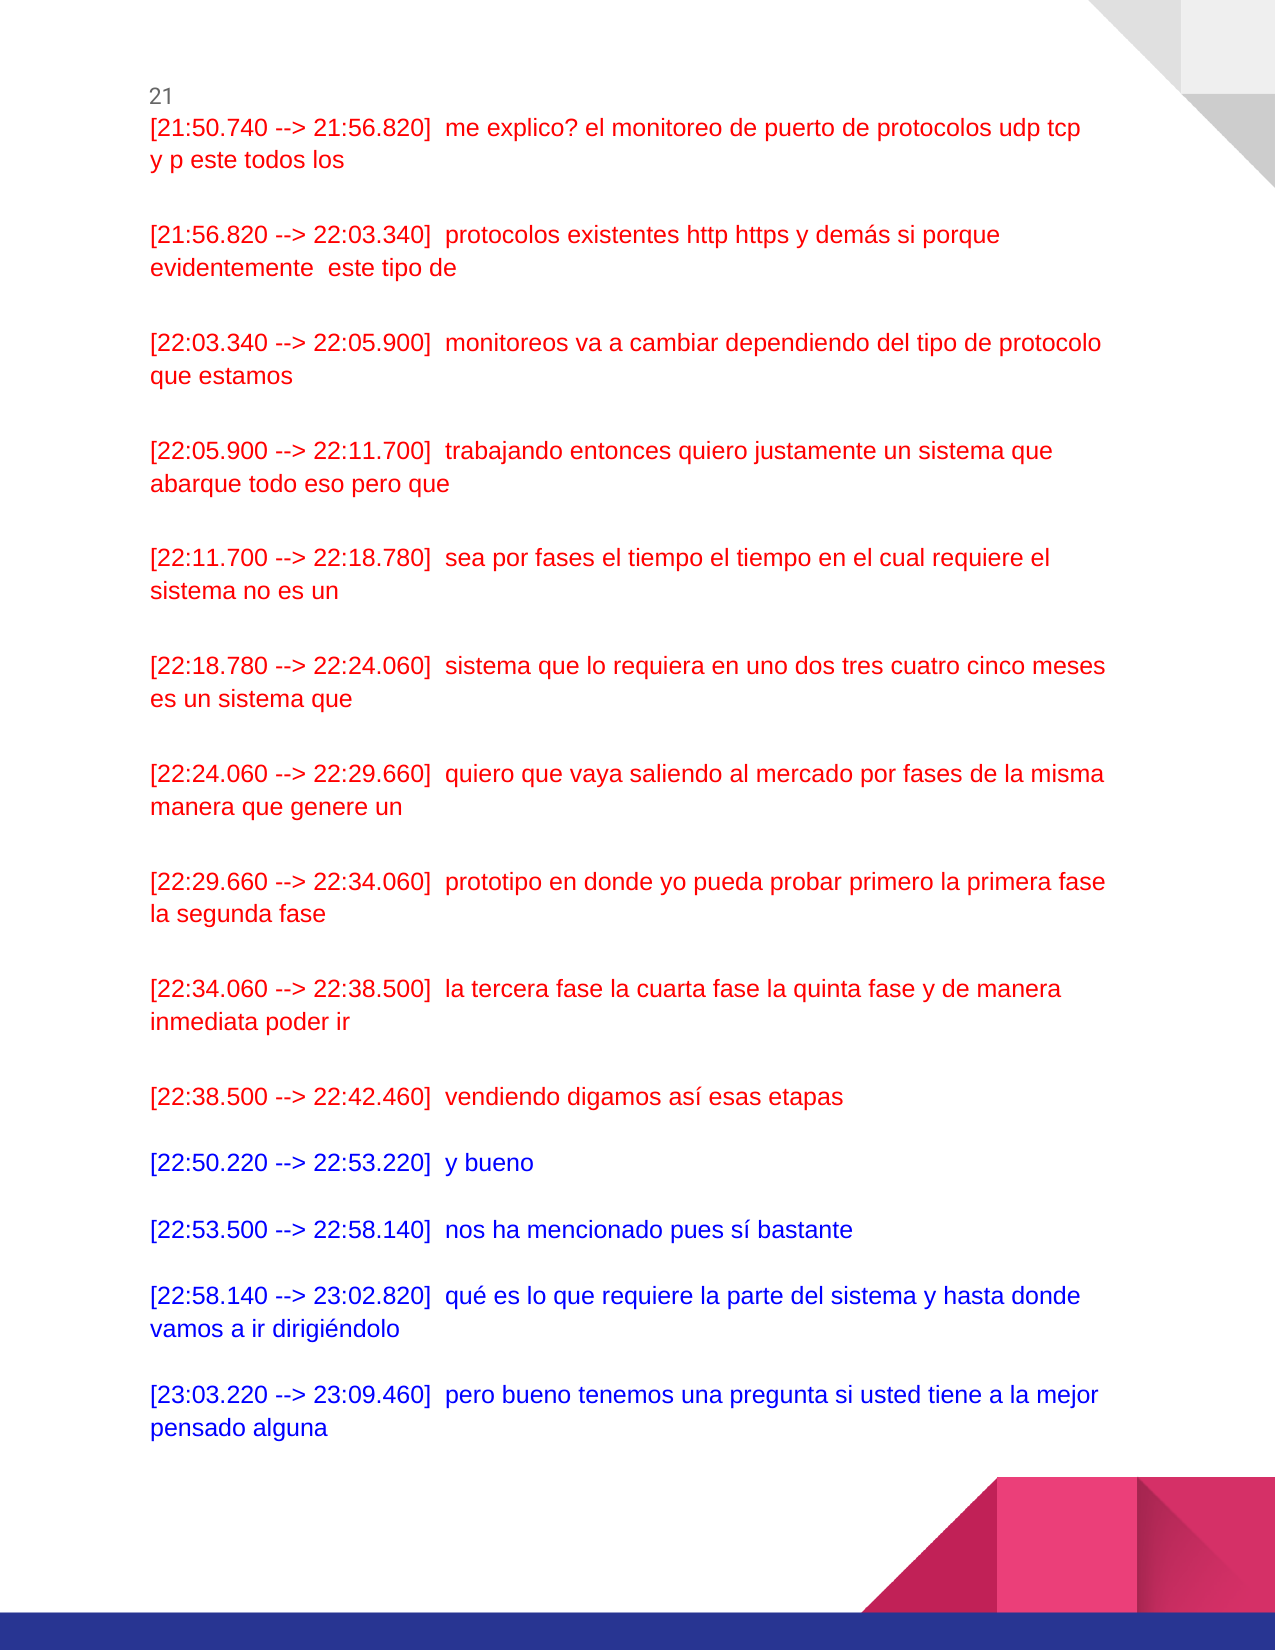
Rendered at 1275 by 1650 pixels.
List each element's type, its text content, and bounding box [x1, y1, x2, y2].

subtitle [23:03.220 --> 23:09.460] pero bueno tenemos una pregunta si usted tiene a la mejor pensado alguna [150, 1380, 1125, 1442]
subtitle [21:50.740 --> 21:56.820] me explico? el monitoreo de puerto de protocolos udp tcp y p este todos los [150, 112, 1125, 174]
subtitle [22:11.700 --> 22:18.780] sea por fases el tiempo el tiempo en el cual requiere el sistema no es un [150, 543, 1125, 605]
subtitle [22:05.900 --> 22:11.700] trabajando entonces quiero justamente un sistema que abarque todo eso pero que [150, 436, 1125, 497]
subtitle [22:34.060 --> 22:38.500] la tercera fase la cuarta fase la quinta fase y de manera inmediata poder ir [150, 974, 1125, 1036]
subtitle [22:53.500 --> 22:58.140] nos ha mencionado pues sí bastante [150, 1214, 1125, 1243]
subtitle [22:58.140 --> 23:02.820] qué es lo que requiere la parte del sistema y hasta donde vamos a ir dirigiéndolo [150, 1281, 1125, 1343]
picture [1087, 0, 1275, 188]
subtitle [22:38.500 --> 22:42.460] vendiendo digamos así esas etapas [150, 1082, 1125, 1111]
subtitle [22:29.660 --> 22:34.060] prototipo en donde yo pueda probar primero la primera fase la segunda fase [150, 866, 1125, 928]
subtitle [22:50.220 --> 22:53.220] y bueno [150, 1148, 1125, 1177]
subtitle [21:56.820 --> 22:03.340] protocolos existentes http https y demás si porque evidentemente este tipo de [150, 220, 1125, 282]
subtitle [22:18.780 --> 22:24.060] sistema que lo requiera en uno dos tres cuatro cinco meses es un sistema que [150, 651, 1125, 713]
subtitle [22:24.060 --> 22:29.660] quiero que vaya saliendo al mercado por fases de la misma manera que genere un [150, 759, 1125, 821]
subtitle [22:03.340 --> 22:05.900] monitoreos va a cambiar dependiendo del tipo de protocolo que estamos [150, 328, 1125, 390]
picture [0, 1475, 1275, 1650]
